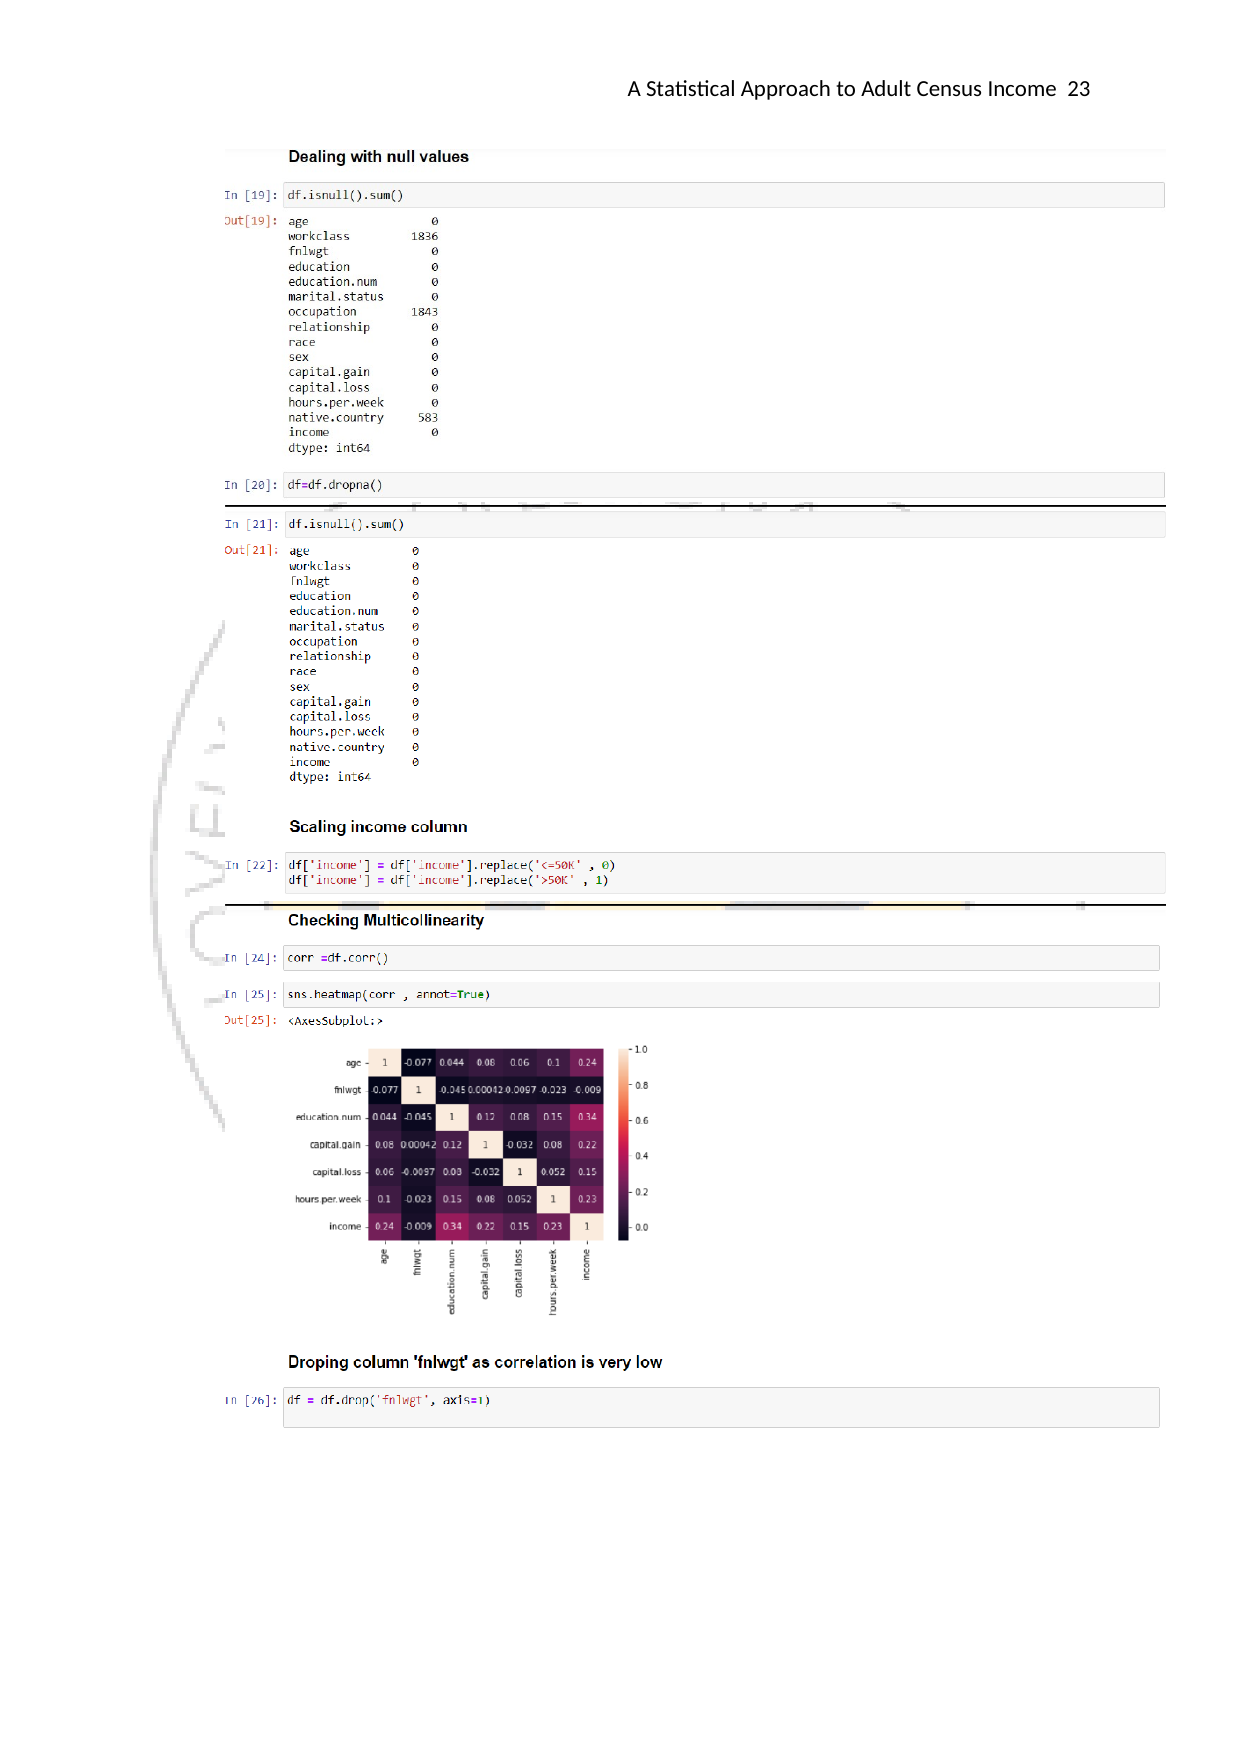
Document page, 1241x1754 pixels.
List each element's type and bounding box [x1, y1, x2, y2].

picture [149, 149, 1166, 1433]
